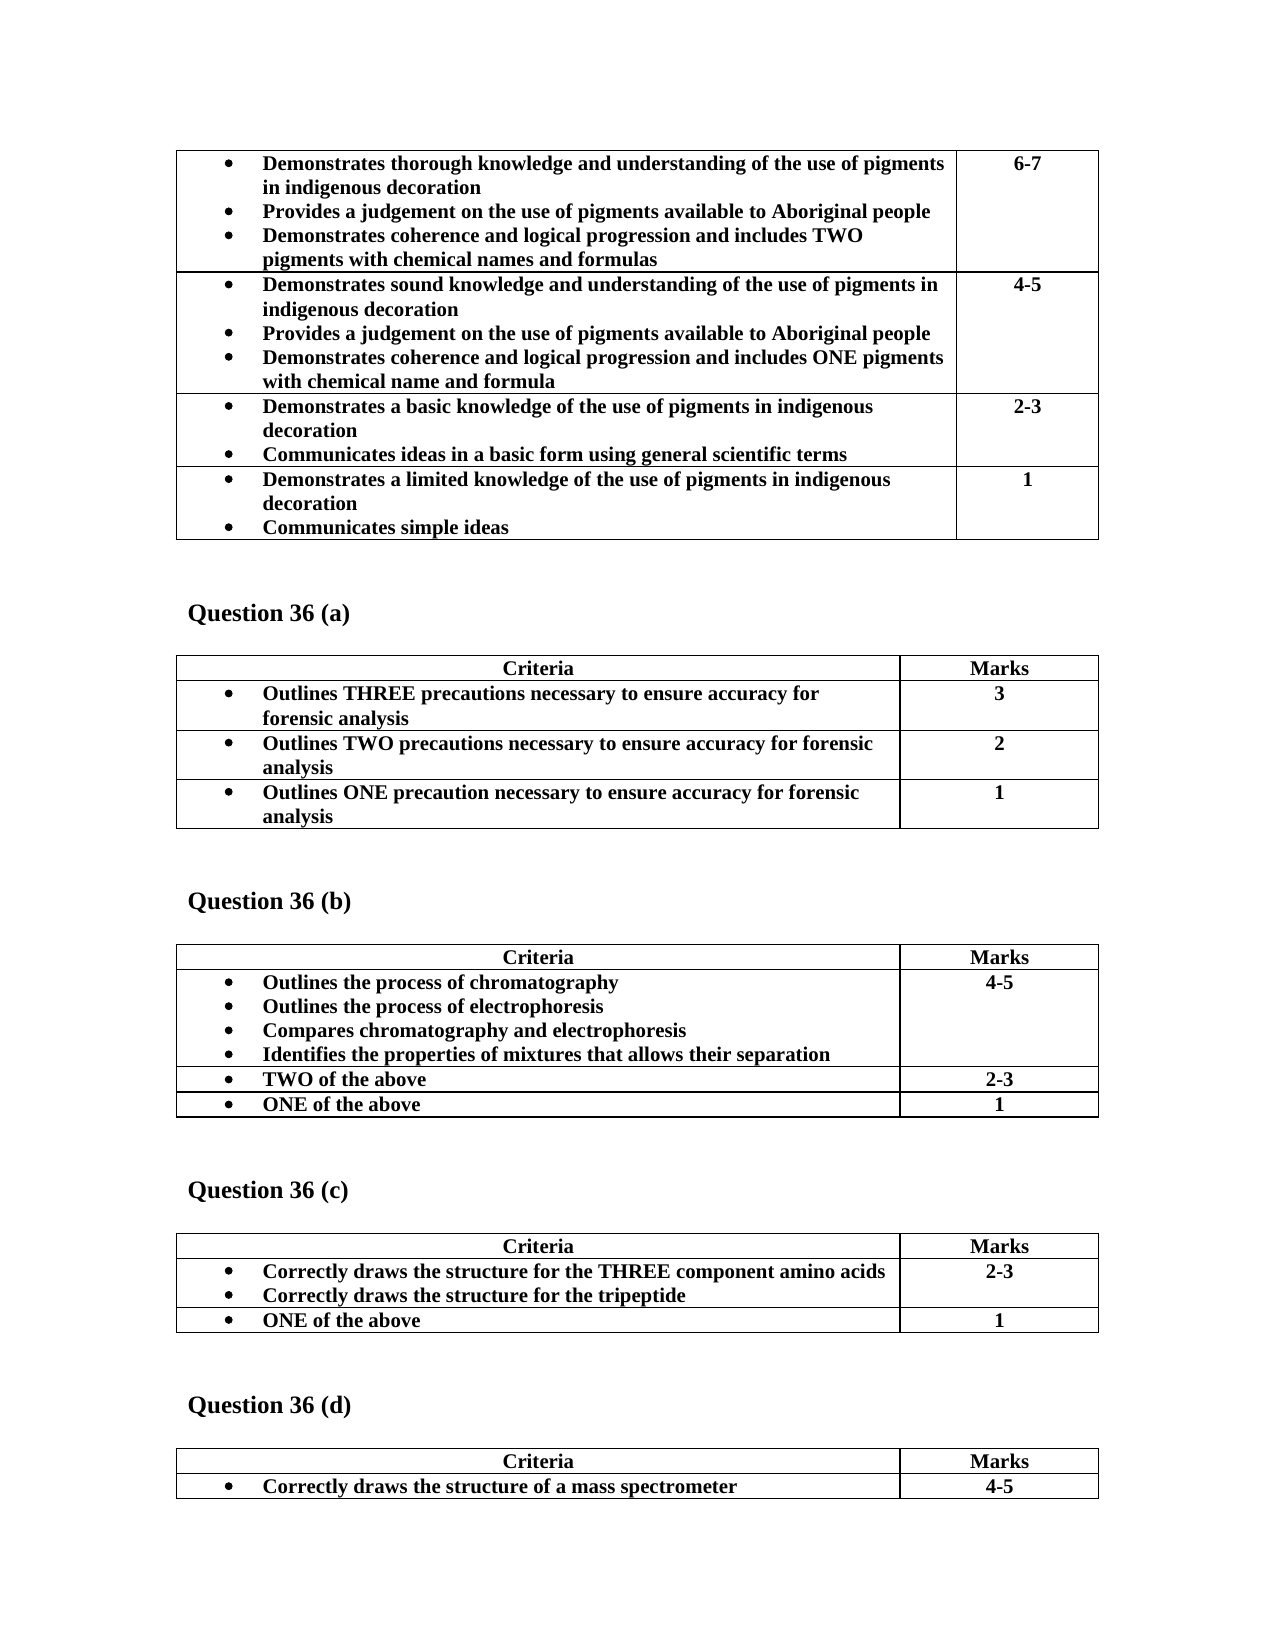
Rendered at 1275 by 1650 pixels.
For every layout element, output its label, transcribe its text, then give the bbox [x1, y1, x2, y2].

table_header Criteria [177, 656, 899, 680]
table_cell 2 [901, 731, 1098, 779]
table_header Marks [901, 1449, 1098, 1473]
text Question 36 (b) [187, 886, 1087, 915]
table_header Marks [901, 656, 1098, 680]
table_cell 4-5 [901, 1474, 1098, 1498]
table_cell 2-3 [901, 1259, 1098, 1307]
table_cell 2-3 [957, 394, 1098, 466]
text Question 36 (d) [187, 1390, 1087, 1419]
table_cell 1 [957, 467, 1098, 539]
table_cell Demonstrates sound knowledge and understanding of the use of pigments in indigenous decoration Provides a judgement on the use of pigments available to Aboriginal people Demonstrates coherence and logical progression and includes ONE pigments with chemical name and formula [177, 273, 956, 393]
table_cell Demonstrates a basic knowledge of the use of pigments in indigenous decoration Communicates ideas in a basic form using general scientific terms [177, 394, 956, 466]
table_cell Outlines the process of chromatography Outlines the process of electrophoresis Compares chromatography and electrophoresis Identifies the properties of mixtures that allows their separation [177, 970, 899, 1066]
table_header Criteria [177, 1234, 899, 1258]
table_cell Outlines TWO precautions necessary to ensure accuracy for forensic analysis [177, 731, 899, 779]
table_cell 4-5 [901, 970, 1098, 1066]
table_cell ONE of the above [177, 1308, 899, 1332]
table_cell Correctly draws the structure for the THREE component amino acids Correctly draws the structure for the tripeptide [177, 1259, 899, 1307]
table_cell 6-7 [957, 151, 1098, 271]
table_cell Demonstrates a limited knowledge of the use of pigments in indigenous decoration Communicates simple ideas [177, 467, 956, 539]
table_header Marks [901, 1234, 1098, 1258]
table_cell Outlines THREE precautions necessary to ensure accuracy for forensic analysis [177, 681, 899, 729]
table_cell 1 [901, 1093, 1098, 1116]
text Question 36 (c) [187, 1175, 1087, 1204]
table_cell 2-3 [901, 1067, 1098, 1091]
table_cell 3 [901, 681, 1098, 729]
table_cell Demonstrates thorough knowledge and understanding of the use of pigments in indigenous decoration Provides a judgement on the use of pigments available to Aboriginal people Demonstrates coherence and logical progression and includes TWO pigments with chemical names and formulas [177, 151, 956, 271]
table_header Criteria [177, 1449, 899, 1473]
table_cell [177, 1474, 899, 1498]
table_cell ONE of the above [177, 1093, 899, 1116]
table_cell Outlines ONE precaution necessary to ensure accuracy for forensic analysis [177, 780, 899, 828]
table_cell 1 [901, 780, 1098, 828]
table_cell 4-5 [957, 273, 1098, 393]
text Question 36 (a) [187, 598, 1087, 626]
table_header Marks [901, 945, 1098, 969]
table_cell 1 [901, 1308, 1098, 1332]
table_header Criteria [177, 945, 899, 969]
table_cell TWO of the above [177, 1067, 899, 1091]
